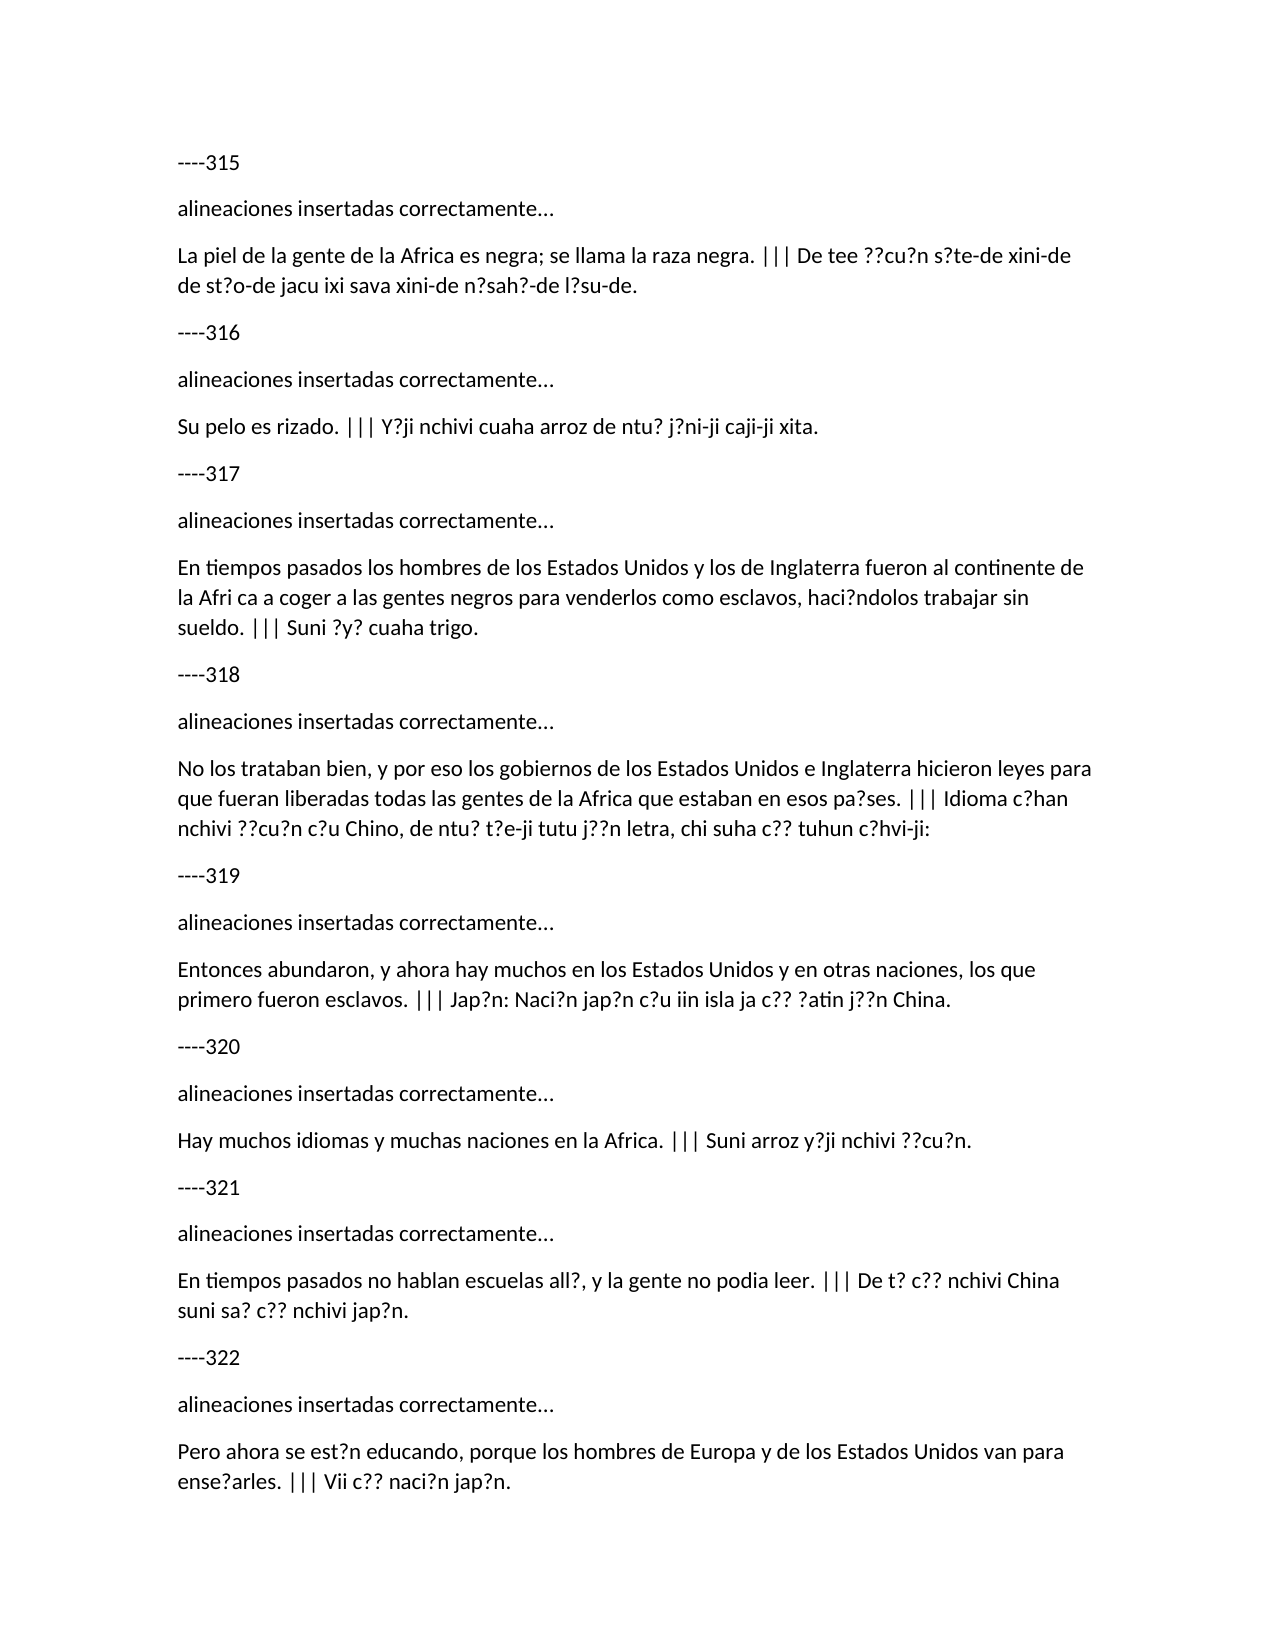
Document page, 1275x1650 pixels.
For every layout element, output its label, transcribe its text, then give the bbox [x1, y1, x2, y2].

text alineaciones insertadas correctamente... [177, 1219, 1098, 1247]
text ----319 [177, 861, 1098, 889]
text alineaciones insertadas correctamente... [177, 1079, 1098, 1107]
text ----318 [177, 660, 1098, 688]
text ----321 [177, 1173, 1098, 1201]
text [177, 194, 1098, 222]
text En tiempos pasados los hombres de los Estados Unidos y los de Inglaterra fueron al continente de la Afri ca a coger a las gentes negros para venderlos como esclavos, haci?ndolos trabajar sin sueldo. ||| Suni ?y? cuaha trigo. [177, 553, 1098, 641]
text La piel de la gente de la Africa es negra; se llama la raza negra. ||| De tee ??cu?n s?te-de xini-de de st?o-de jacu ixi sava xini-de n?sah?-de l?su-de. [177, 241, 1098, 299]
text alineaciones insertadas correctamente... [177, 506, 1098, 534]
text Hay muchos idiomas y muchas naciones en la Africa. ||| Suni arroz y?ji nchivi ??cu?n. [177, 1126, 1098, 1154]
text Pero ahora se est?n educando, porque los hombres de Europa y de los Estados Unidos van para ense?arles. ||| Vii c?? naci?n jap?n. [177, 1437, 1098, 1495]
text En tiempos pasados no hablan escuelas all?, y la gente no podia leer. ||| De t? c?? nchivi China suni sa? c?? nchivi jap?n. [177, 1266, 1098, 1324]
text ----315 [177, 148, 1098, 176]
text Entonces abundaron, y ahora hay muchos en los Estados Unidos y en otras naciones, los que primero fueron esclavos. ||| Jap?n: Naci?n jap?n c?u iin isla ja c?? ?atin j??n China. [177, 955, 1098, 1013]
text alineaciones insertadas correctamente... [177, 365, 1098, 393]
text No los trataban bien, y por eso los gobiernos de los Estados Unidos e Inglaterra hicieron leyes para que fueran liberadas todas las gentes de la Africa que estaban en esos pa?ses. ||| Idioma c?han nchivi ??cu?n c?u Chino, de ntu? t?e-ji tutu j??n letra, chi suha c?? tuhun c?hvi-ji: [177, 754, 1098, 842]
text ----317 [177, 459, 1098, 487]
text ----320 [177, 1032, 1098, 1060]
text alineaciones insertadas correctamente... [177, 707, 1098, 735]
text ----316 [177, 318, 1098, 346]
text ----322 [177, 1343, 1098, 1371]
text Su pelo es rizado. ||| Y?ji nchivi cuaha arroz de ntu? j?ni-ji caji-ji xita. [177, 412, 1098, 440]
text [177, 1390, 1098, 1418]
text alineaciones insertadas correctamente... [177, 908, 1098, 936]
